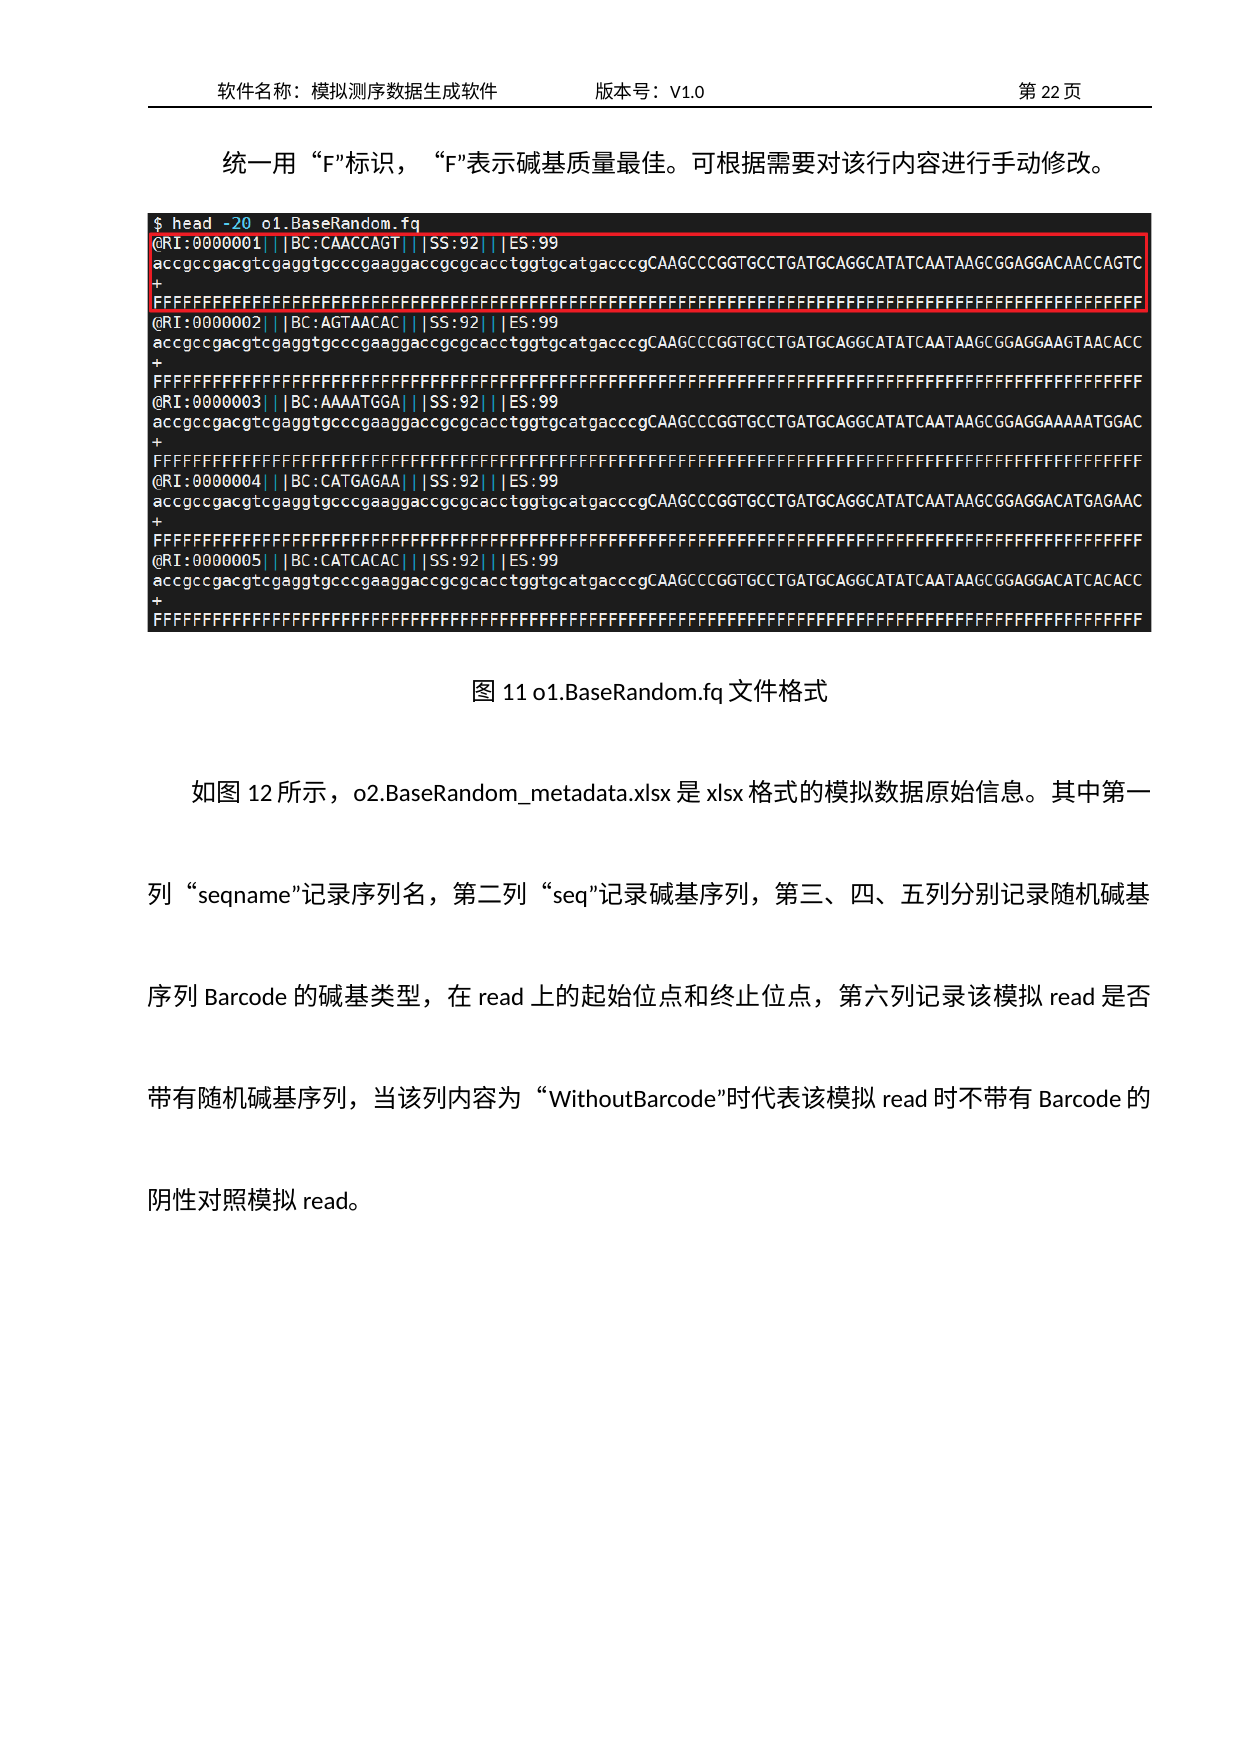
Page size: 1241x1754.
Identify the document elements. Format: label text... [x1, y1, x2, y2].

text 如图12所示，o2.BaseRandom_metadata.xlsx是xlsx格式的模拟数据原始信息。其中第一列“seqname”记录序列名，第二列“seq”记录碱基序列，第三、四、五列分别记录随机碱基序列Barcode的碱基类型，在read上的起始位点和终止位点，第六列记录该模拟read是否带有随机碱基序列，当该列内容为“WithoutBarcode”时代表该模拟read时不带有Barcode的阴性对照模拟read。 [148, 757, 1152, 1232]
text 图 11 o1.BaseRandom.fq文件格式 [148, 655, 1152, 723]
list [148, 128, 1152, 196]
picture [147, 213, 1152, 632]
